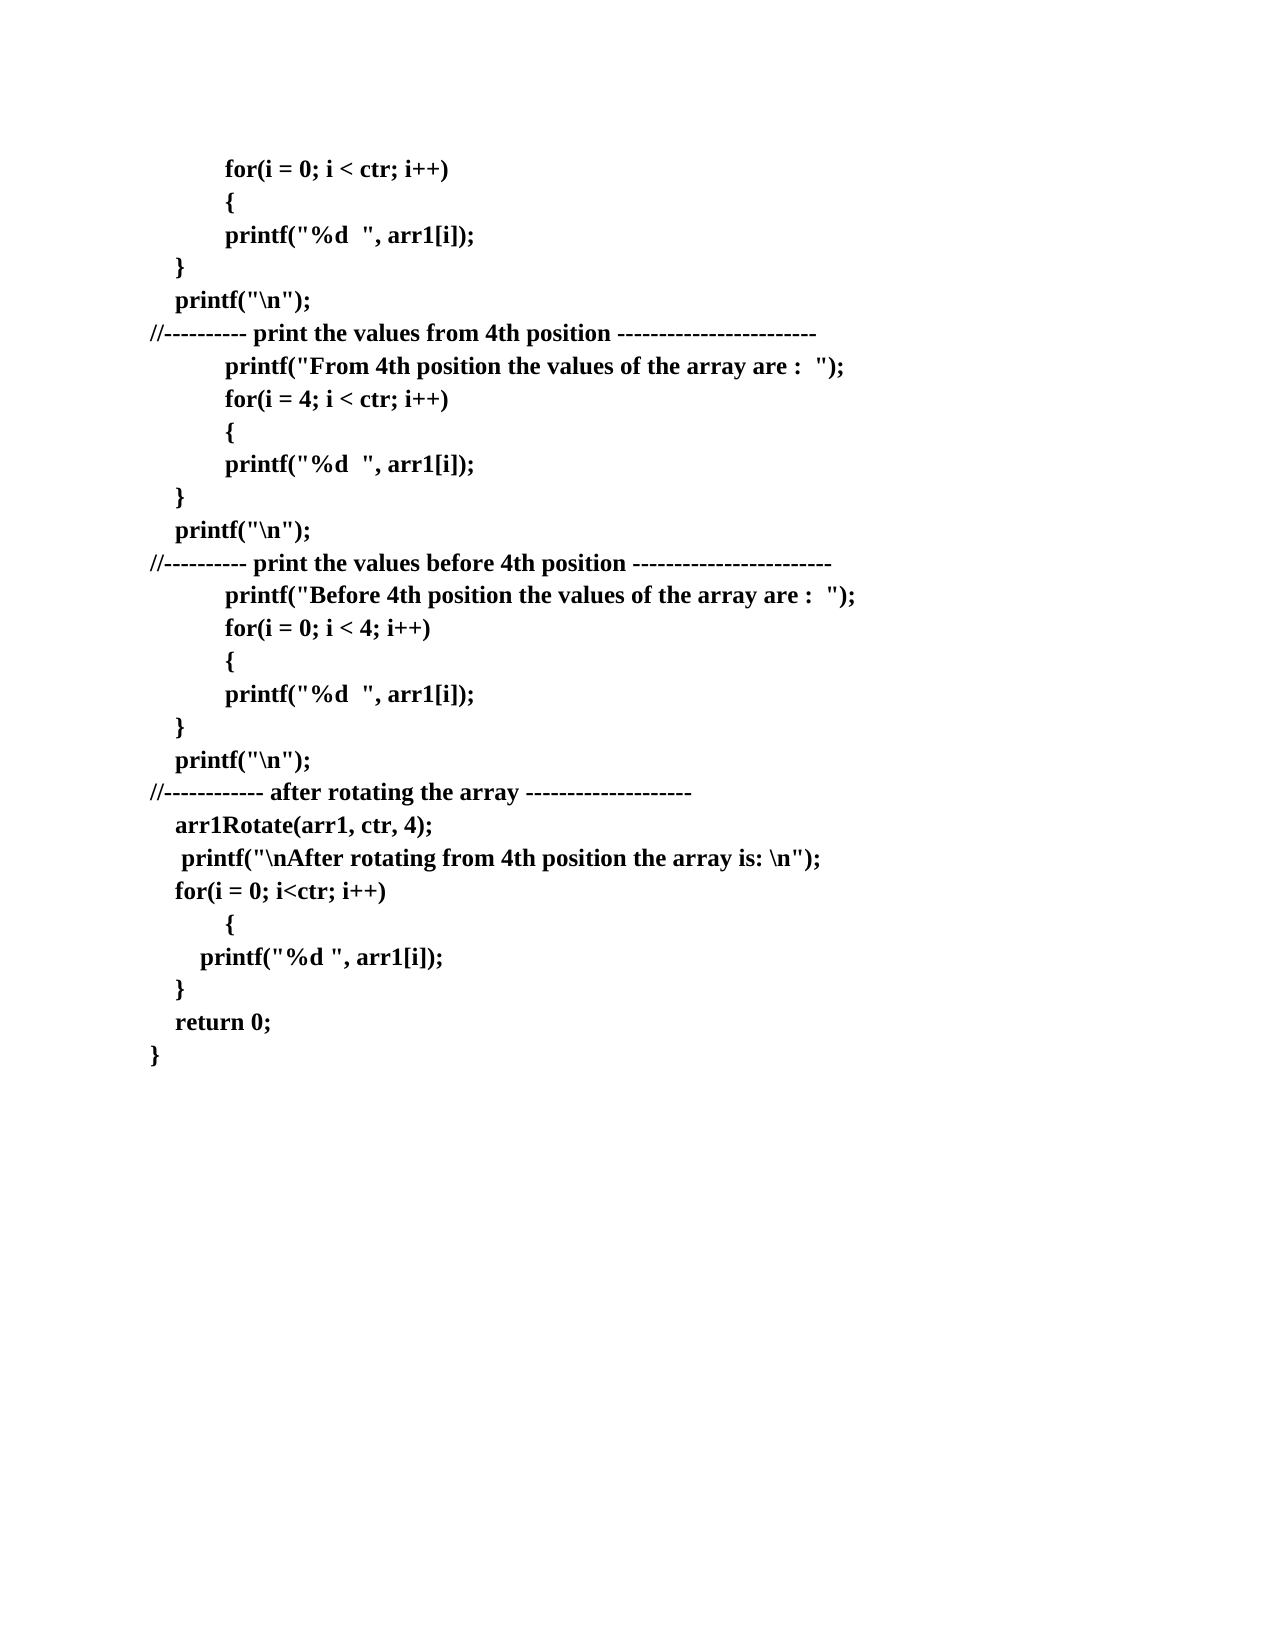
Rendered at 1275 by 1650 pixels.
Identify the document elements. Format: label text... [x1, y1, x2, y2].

text for(i = 0; i < 4; i++) [150, 609, 1125, 642]
text } [150, 248, 1125, 281]
text //---------- print the values from 4th position ------------------------ [150, 314, 1125, 347]
text for(i = 0; i < ctr; i++) [150, 150, 1125, 183]
text printf("Before 4th position the values of the array are : "); [150, 577, 1125, 609]
text } [150, 970, 1125, 1003]
text { [150, 642, 1125, 675]
text } [150, 478, 1125, 511]
text //---------- print the values before 4th position ------------------------ [150, 544, 1125, 577]
text { [150, 905, 1125, 937]
text printf("\nAfter rotating from 4th position the array is: \n"); [150, 839, 1125, 872]
text for(i = 0; i<ctr; i++) [150, 872, 1125, 905]
text } [150, 708, 1125, 741]
text return 0; [150, 1003, 1125, 1036]
text printf("%d ", arr1[i]); [150, 937, 1125, 970]
text arr1Rotate(arr1, ctr, 4); [150, 806, 1125, 839]
text printf("%d ", arr1[i]); [150, 445, 1125, 478]
text } [150, 1036, 1125, 1069]
text { [150, 183, 1125, 216]
text printf("\n"); [150, 741, 1125, 773]
text for(i = 4; i < ctr; i++) [150, 380, 1125, 412]
text { [150, 412, 1125, 445]
text //------------ after rotating the array -------------------- [150, 773, 1125, 806]
text printf("\n"); [150, 281, 1125, 314]
text printf("%d ", arr1[i]); [150, 675, 1125, 708]
text printf("%d ", arr1[i]); [150, 216, 1125, 248]
text printf("From 4th position the values of the array are : "); [150, 347, 1125, 380]
text printf("\n"); [150, 511, 1125, 544]
